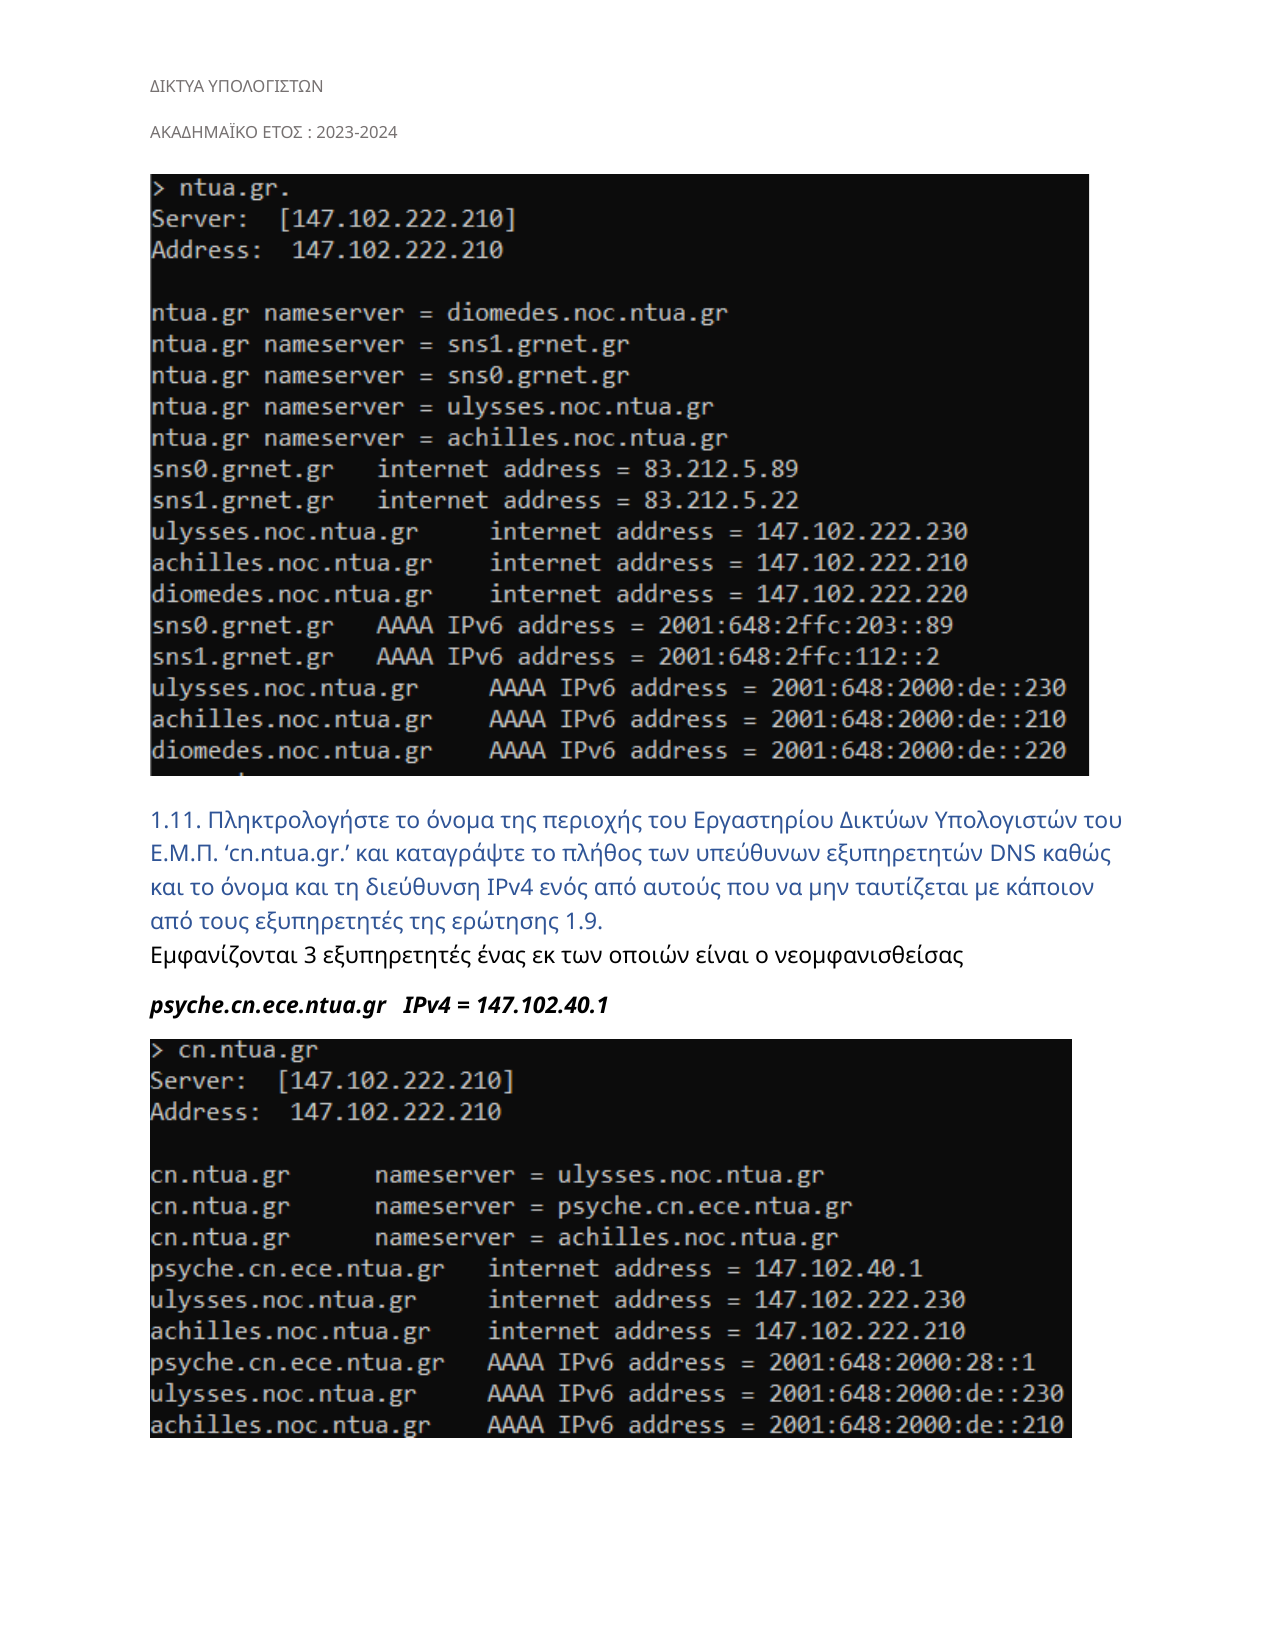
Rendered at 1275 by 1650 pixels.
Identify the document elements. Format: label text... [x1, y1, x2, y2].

text psyche.cn.ece.ntua.gr IPv4 = 147.102.40.1 [150, 989, 1125, 1020]
text Εμφανίζονται 3 εξυπηρετητές ένας εκ των οποιών είναι ο νεομφανισθείσας [150, 938, 1125, 970]
subtitle 1.11. Πληκτρολογήστε το όνομα της περιοχής του Εργαστηρίου Δικτύων Υπολογιστών του Ε.Μ.Π. ‘cn.ntua.gr.’ και καταγράψτε το πλήθος των υπεύθυνων εξυπηρετητών DNS καθώς και το όνομα και τη διεύθυνση IPv4 ενός από αυτούς που να μην ταυτίζεται με κάποιον από τους εξυπηρετητές της ερώτησης 1.9. [150, 803, 1125, 936]
picture [150, 1039, 1072, 1438]
picture [150, 174, 1090, 776]
